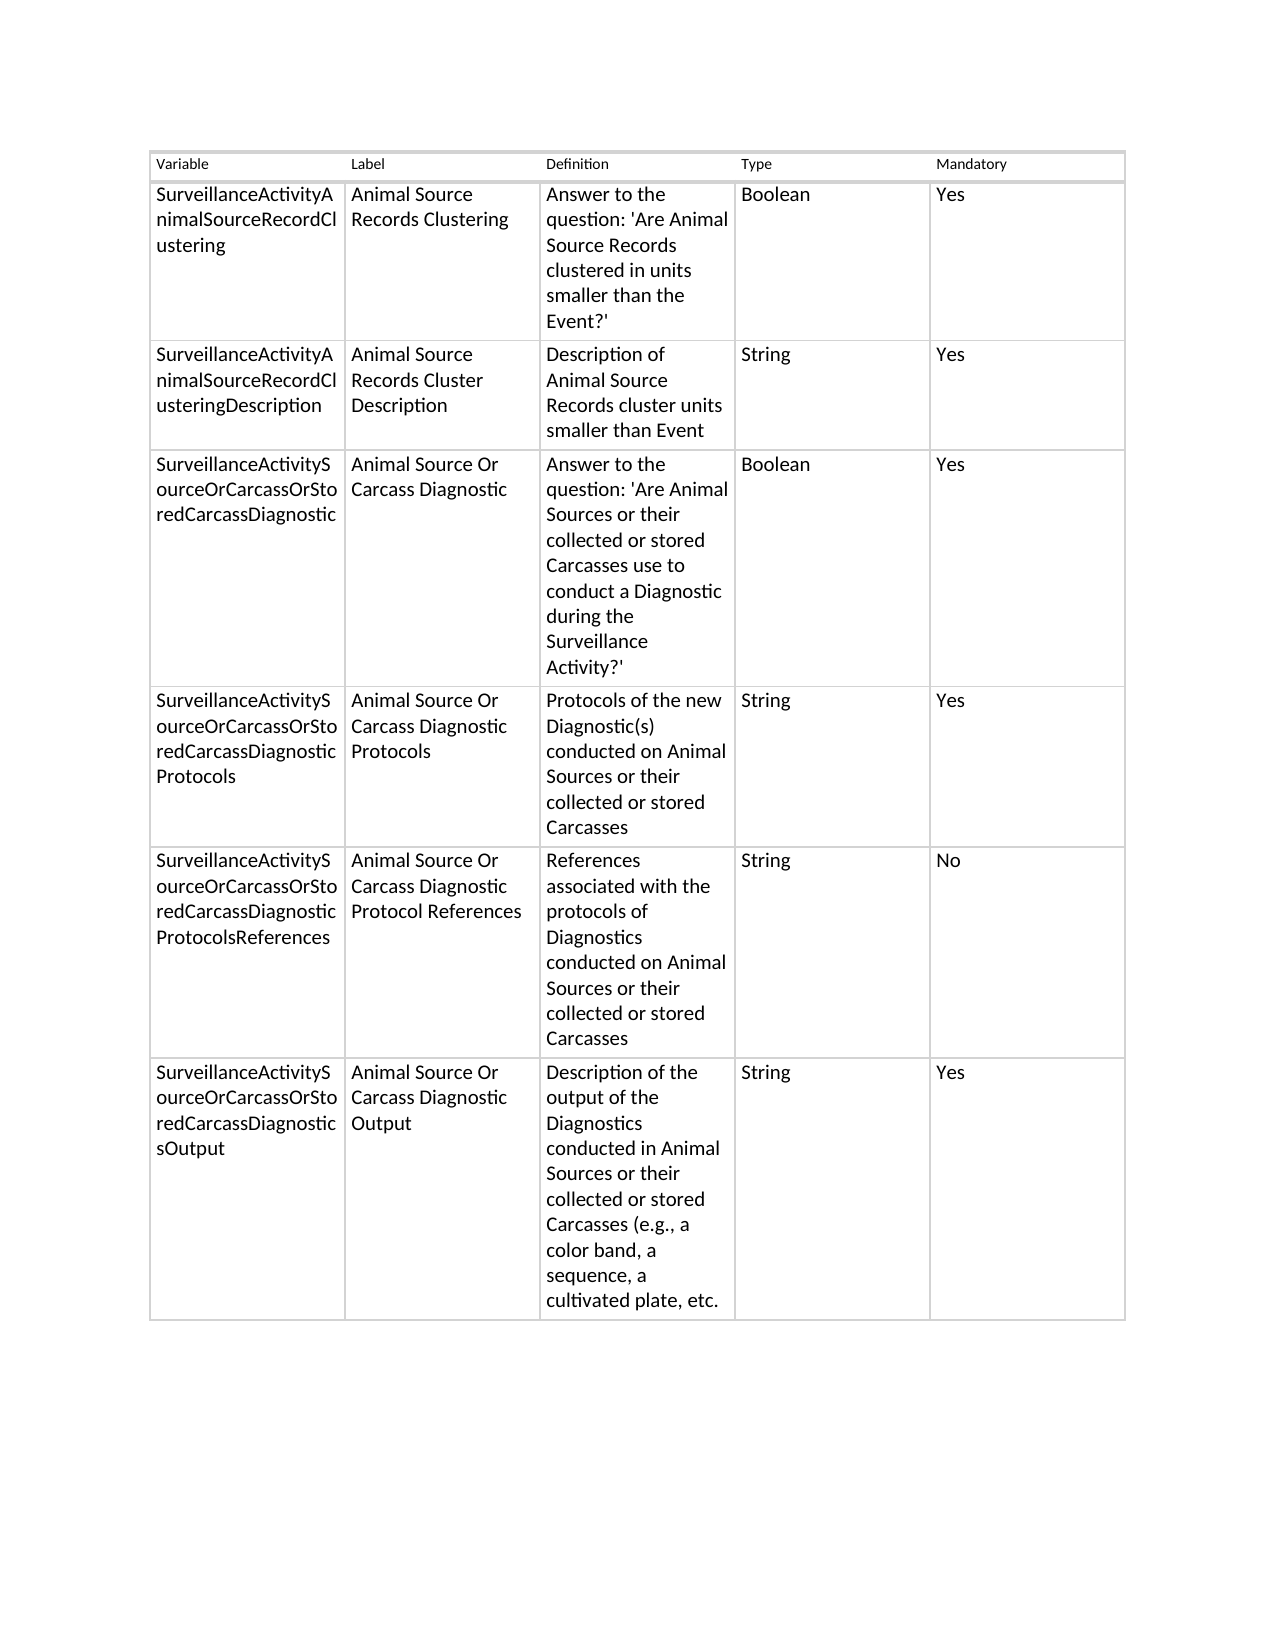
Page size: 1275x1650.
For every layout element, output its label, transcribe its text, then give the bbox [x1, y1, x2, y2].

table_cell No [931, 848, 1124, 1057]
table_cell SurveillanceActivityAnimalSourceRecordClusteringDescription [151, 341, 344, 449]
table_header Definition [540, 154, 735, 179]
table_cell Description of the output of the Diagnostics conducted in Animal Sources or their collected or stored Carcasses (e.g., a color band, a sequence, a cultivated plate, etc. [541, 1059, 734, 1319]
table_cell Answer to the question: 'Are Animal Source Records clustered in units smaller than the Event?' [541, 184, 734, 340]
table_cell SurveillanceActivityAnimalSourceRecordClustering [151, 184, 344, 340]
table_header Label [345, 154, 540, 179]
table_cell Animal Source Records Clustering [346, 184, 539, 340]
table_cell Animal Source Or Carcass Diagnostic [346, 451, 539, 686]
table_cell Answer to the question: 'Are Animal Sources or their collected or stored Carcasses use to conduct a Diagnostic during the Surveillance Activity?' [541, 451, 734, 686]
table_cell String [736, 1059, 929, 1319]
table_cell Yes [931, 341, 1124, 449]
table_cell Protocols of the new Diagnostic(s) conducted on Animal Sources or their collected or stored Carcasses [541, 687, 734, 846]
table_cell SurveillanceActivitySourceOrCarcassOrStoredCarcassDiagnosticProtocols [151, 687, 344, 846]
table_header Variable [151, 154, 345, 179]
table_cell Yes [931, 687, 1124, 846]
table_cell Boolean [736, 451, 929, 686]
table_cell Boolean [736, 184, 929, 340]
table_cell References associated with the protocols of Diagnostics conducted on Animal Sources or their collected or stored Carcasses [541, 848, 734, 1057]
table_cell String [736, 848, 929, 1057]
table_header Type [735, 154, 930, 179]
table_cell Description of Animal Source Records cluster units smaller than Event [541, 341, 734, 449]
table_cell SurveillanceActivitySourceOrCarcassOrStoredCarcassDiagnostic [151, 451, 344, 686]
table_cell Animal Source Or Carcass Diagnostic Output [346, 1059, 539, 1319]
table_cell String [736, 341, 929, 449]
table_header Mandatory [930, 154, 1124, 179]
table_cell SurveillanceActivitySourceOrCarcassOrStoredCarcassDiagnosticsOutput [151, 1059, 344, 1319]
table_cell Yes [931, 1059, 1124, 1319]
table_cell SurveillanceActivitySourceOrCarcassOrStoredCarcassDiagnosticProtocolsReferences [151, 848, 344, 1057]
table_cell Yes [931, 451, 1124, 686]
table_cell Animal Source Records Cluster Description [346, 341, 539, 449]
table_cell Animal Source Or Carcass Diagnostic Protocol References [346, 848, 539, 1057]
table_cell String [736, 687, 929, 846]
table_cell Animal Source Or Carcass Diagnostic Protocols [346, 687, 539, 846]
table_cell Yes [931, 184, 1124, 340]
